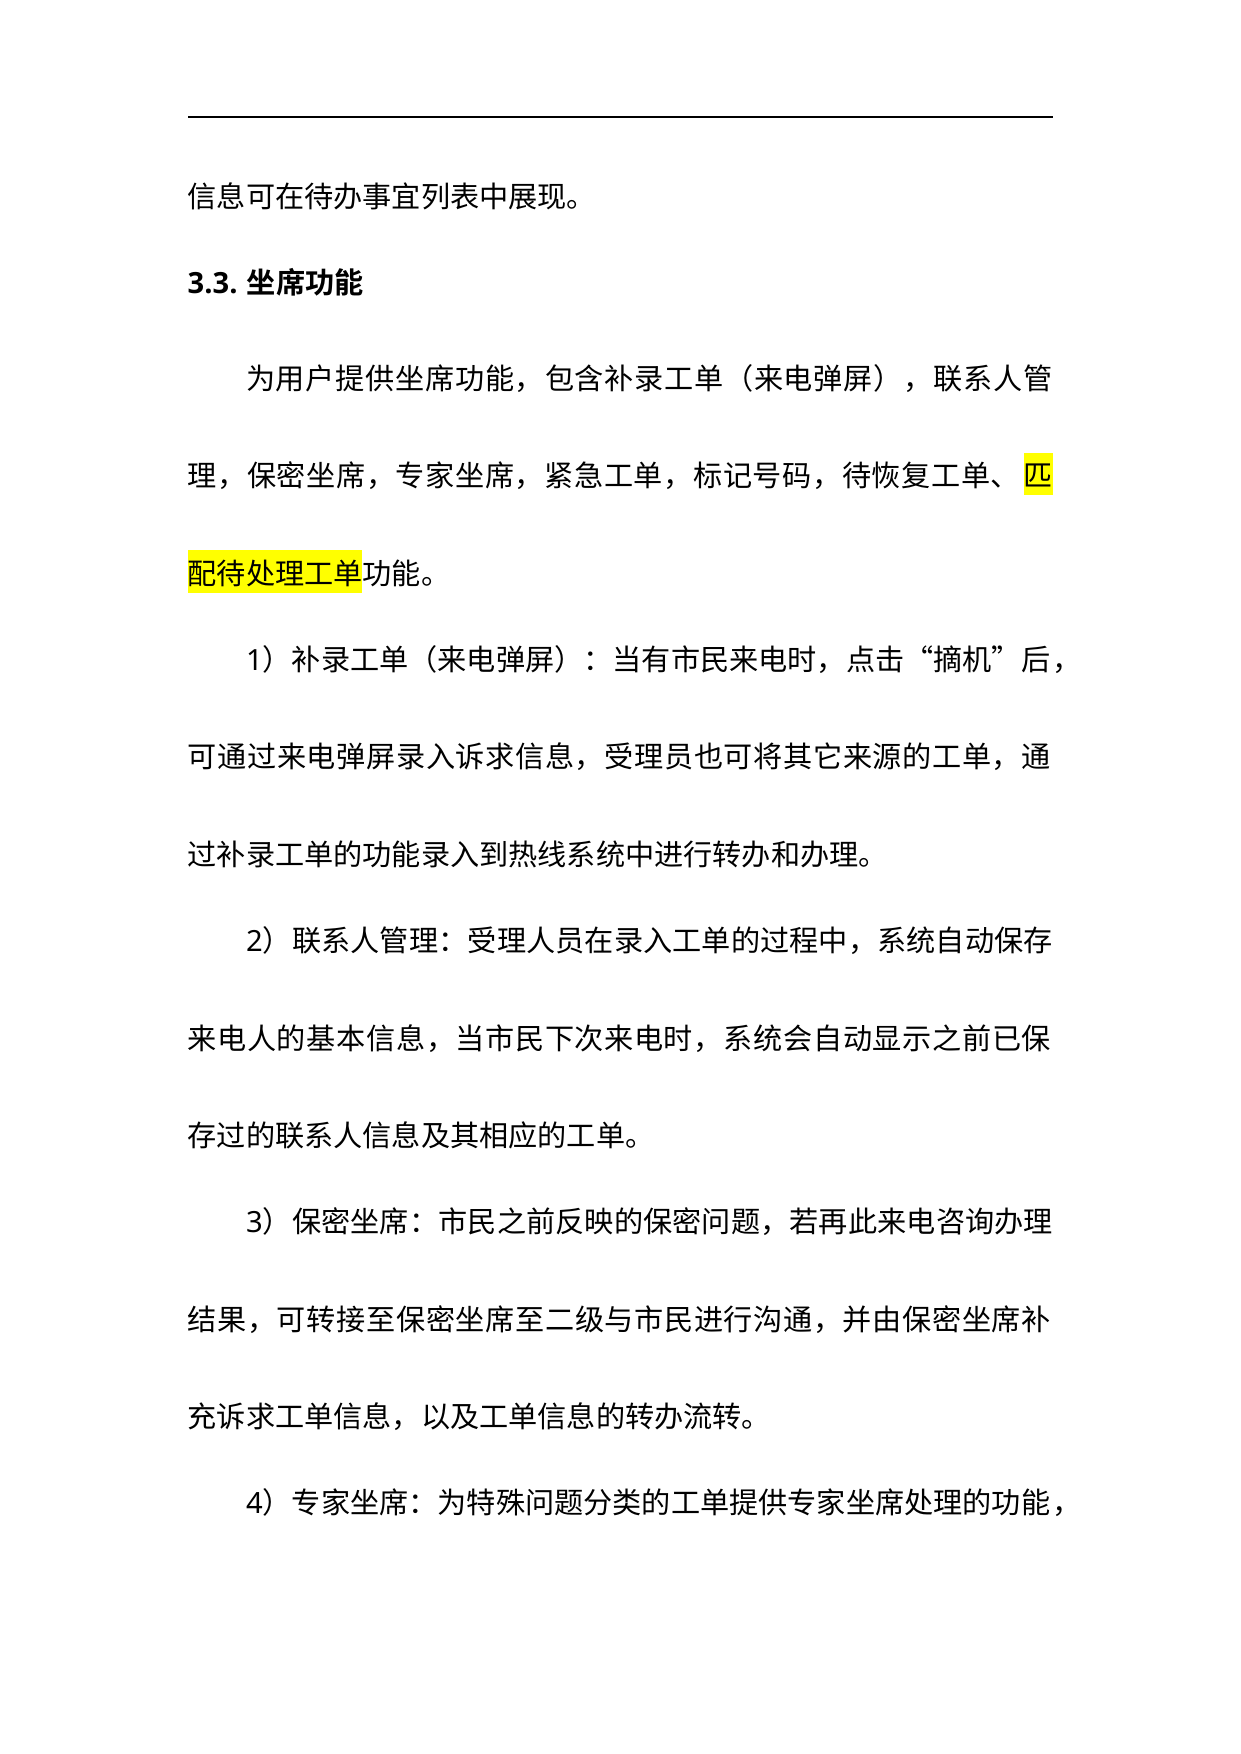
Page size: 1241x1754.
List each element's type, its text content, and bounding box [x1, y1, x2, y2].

subtitle 坐席功能 [187, 248, 1053, 313]
text 为用户提供坐席功能，包含（），联系人管理，保密坐席，专家坐席，紧急工单，标记号码，待恢复工单功能。 [187, 344, 1053, 604]
